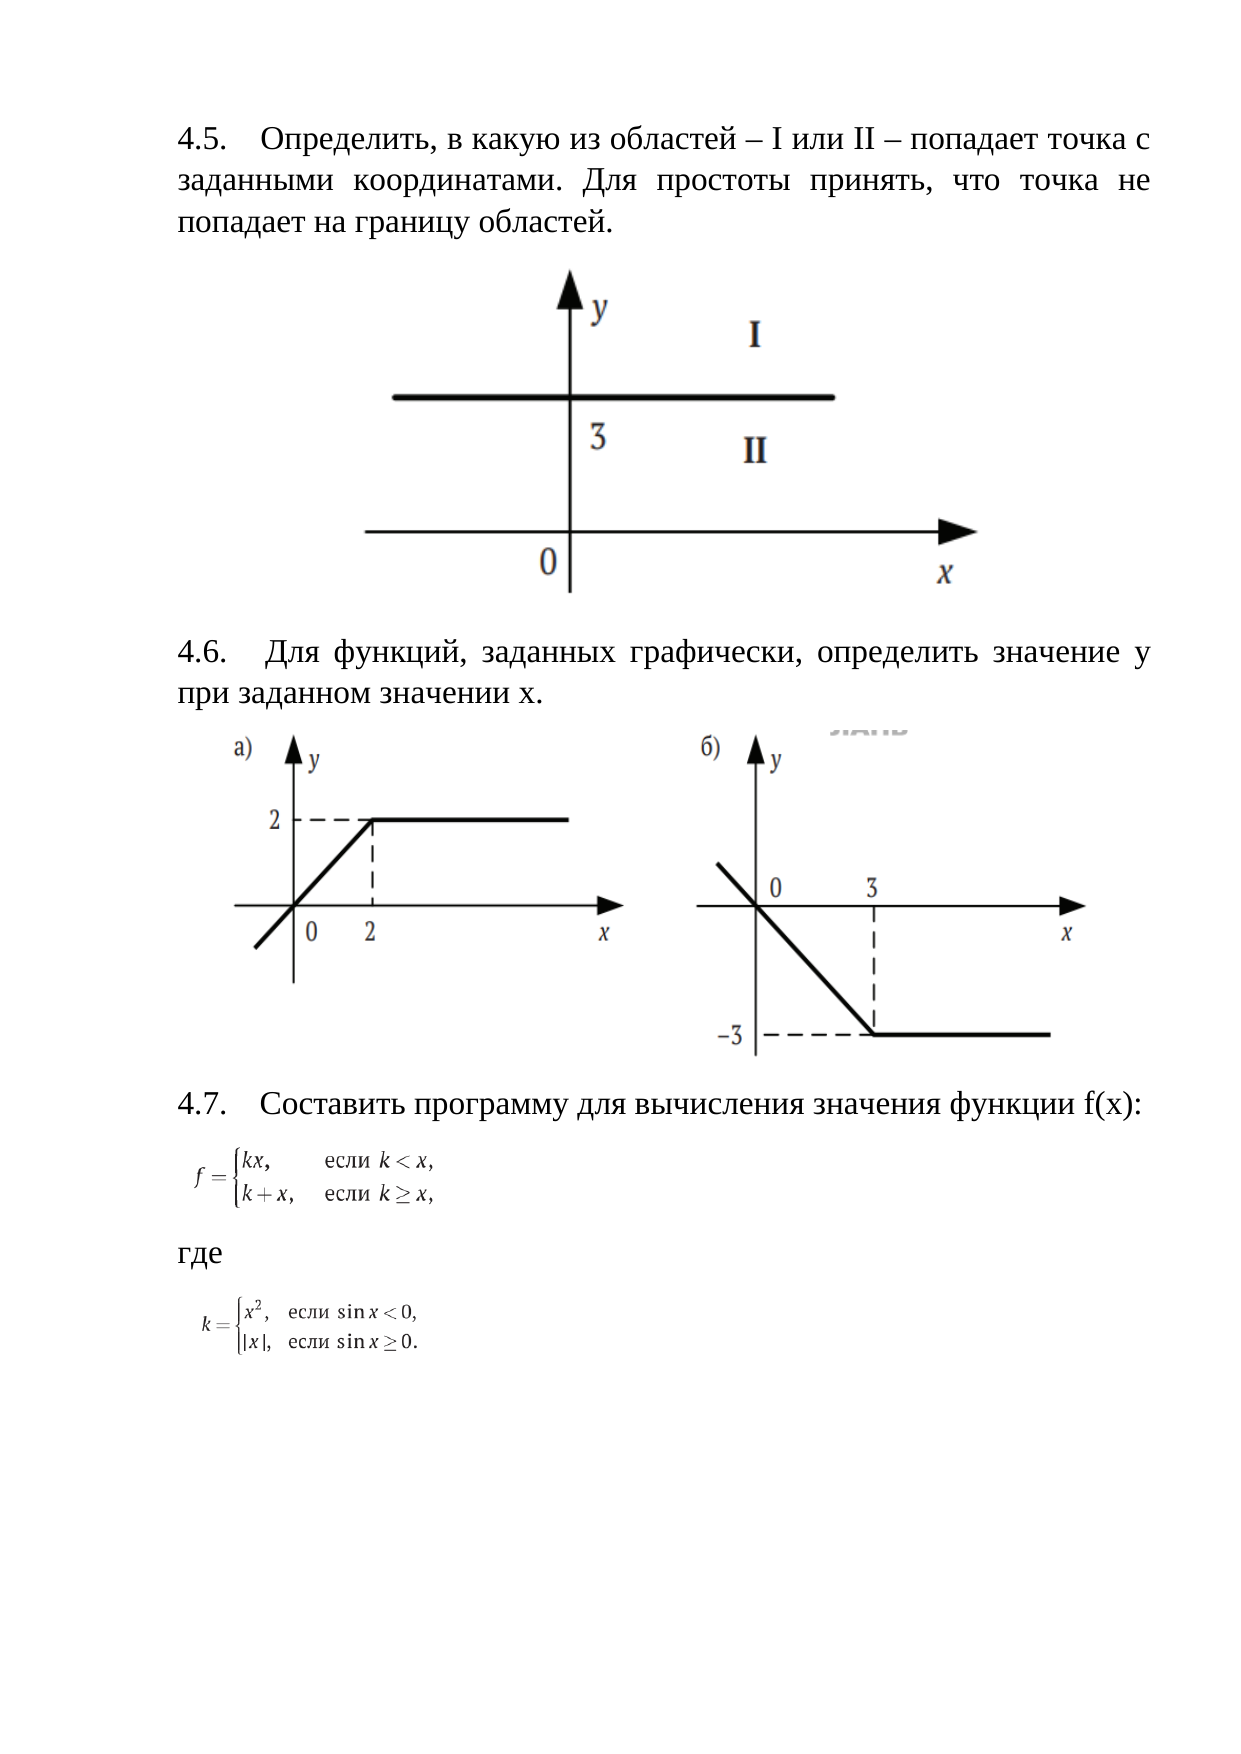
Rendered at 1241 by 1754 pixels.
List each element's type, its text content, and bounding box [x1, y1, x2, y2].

picture [177, 1141, 446, 1213]
text 4.5. Определить, в какую из областей – I или II – попадает точка с заданными координатами. Для простоты принять, что точка не попадает на границу областей. [177, 118, 1152, 239]
text где [177, 1233, 1152, 1271]
picture [218, 730, 1111, 1065]
text 4.6. Для функций, заданных графически, определить значение у при заданном значении х. [177, 631, 1152, 711]
text 4.7. Составить программу для вычисления значения функции f(x): [177, 1083, 1152, 1121]
picture [295, 258, 1034, 612]
picture [185, 1290, 427, 1358]
